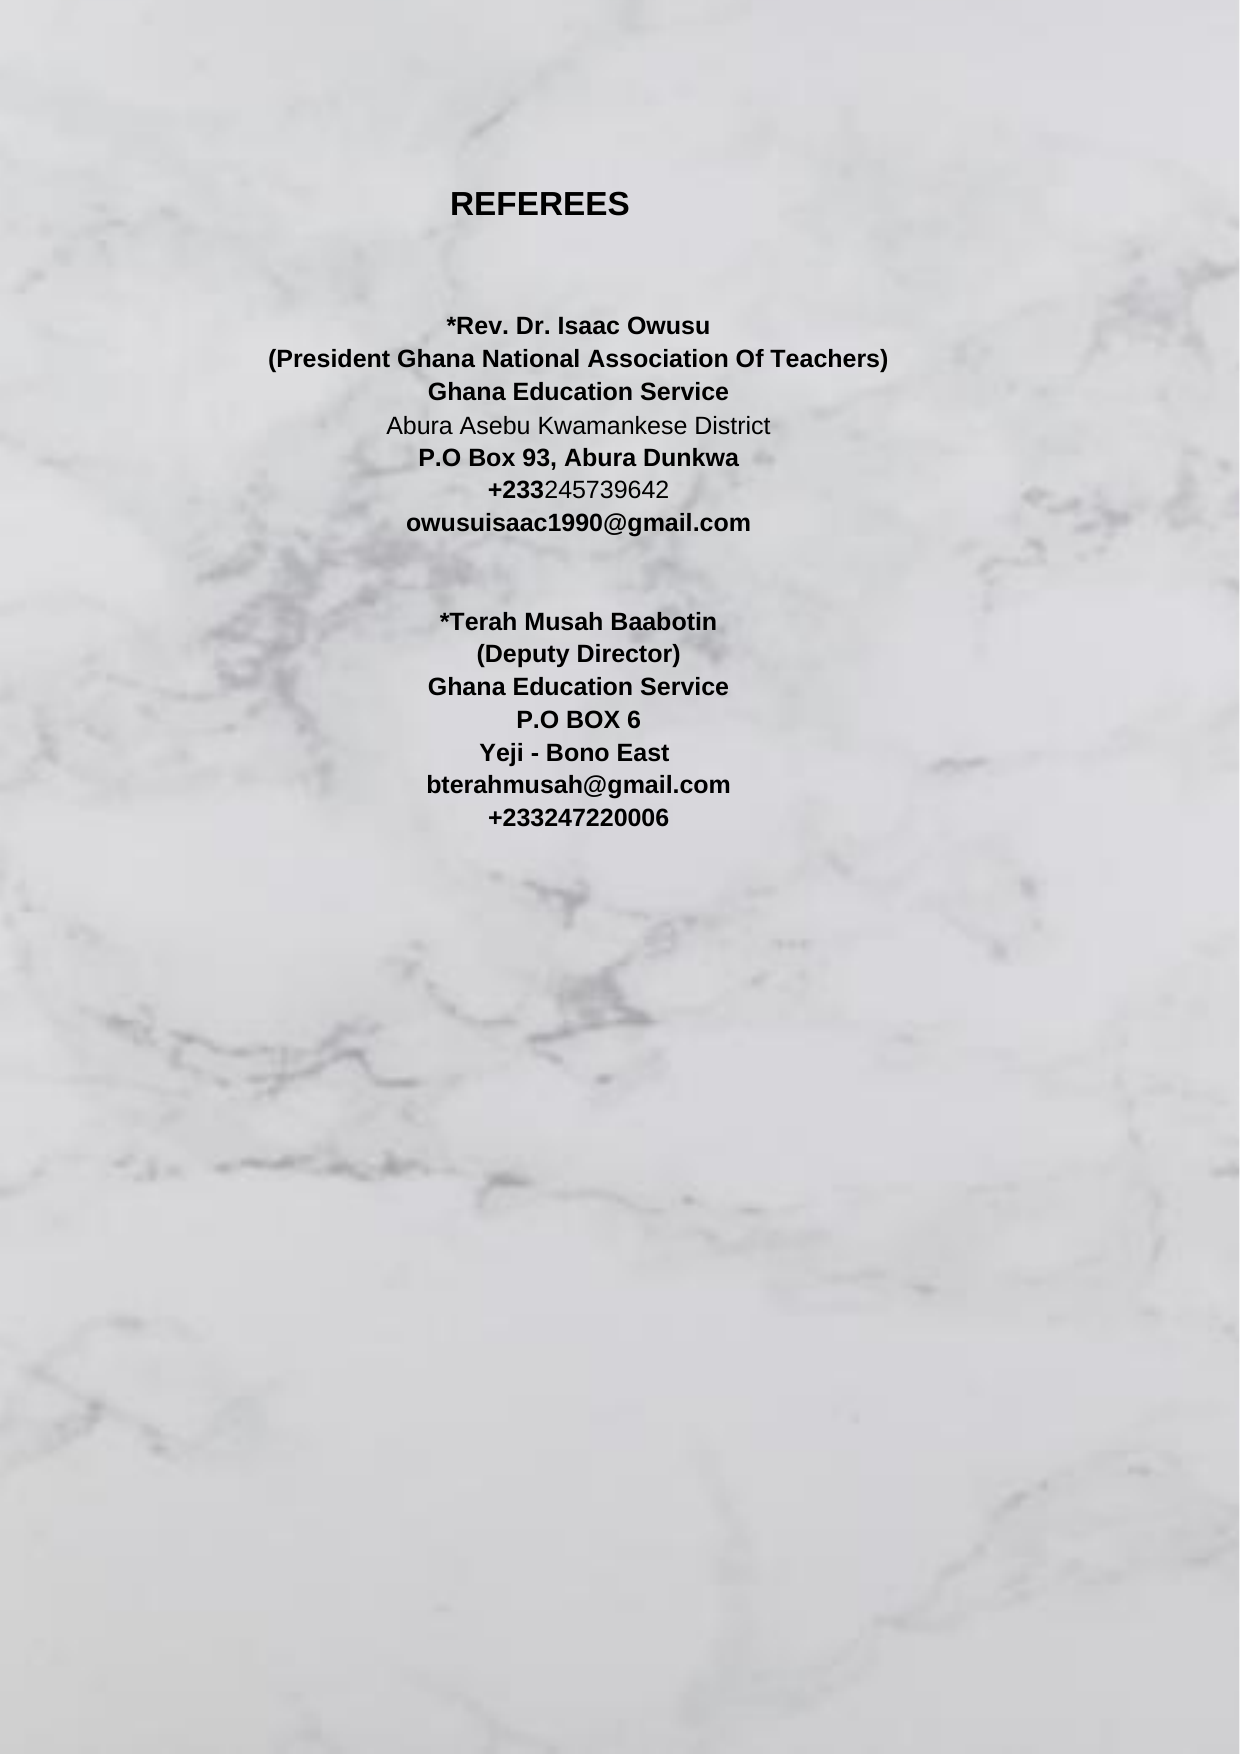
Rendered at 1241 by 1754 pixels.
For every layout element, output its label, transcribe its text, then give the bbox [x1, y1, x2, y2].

text Yeji - Bono East [150, 738, 999, 766]
text bterahmusah@gmail.com [150, 771, 1007, 799]
text *Rev. Dr. Isaac Owusu [150, 311, 1007, 340]
text +233245739642 [150, 475, 1007, 504]
text (President Ghana National Association Of Teachers) [150, 344, 1007, 373]
text P.O Box 93, Abura Dunkwa [150, 442, 1007, 471]
text *Terah Musah Baabotin [150, 606, 1007, 635]
text P.O BOX 6 [150, 705, 1007, 734]
text Abura Asebu Kwamankese District [150, 411, 1007, 440]
picture [0, 0, 1240, 1754]
text +233247220006 [150, 803, 1007, 832]
text REFEREES [450, 184, 1090, 223]
text (Deputy Director) [150, 639, 1007, 668]
text Ghana Education Service [150, 377, 1007, 406]
text owusuisaac1990@gmail.com [150, 508, 1007, 537]
text Ghana Education Service [150, 672, 1007, 701]
